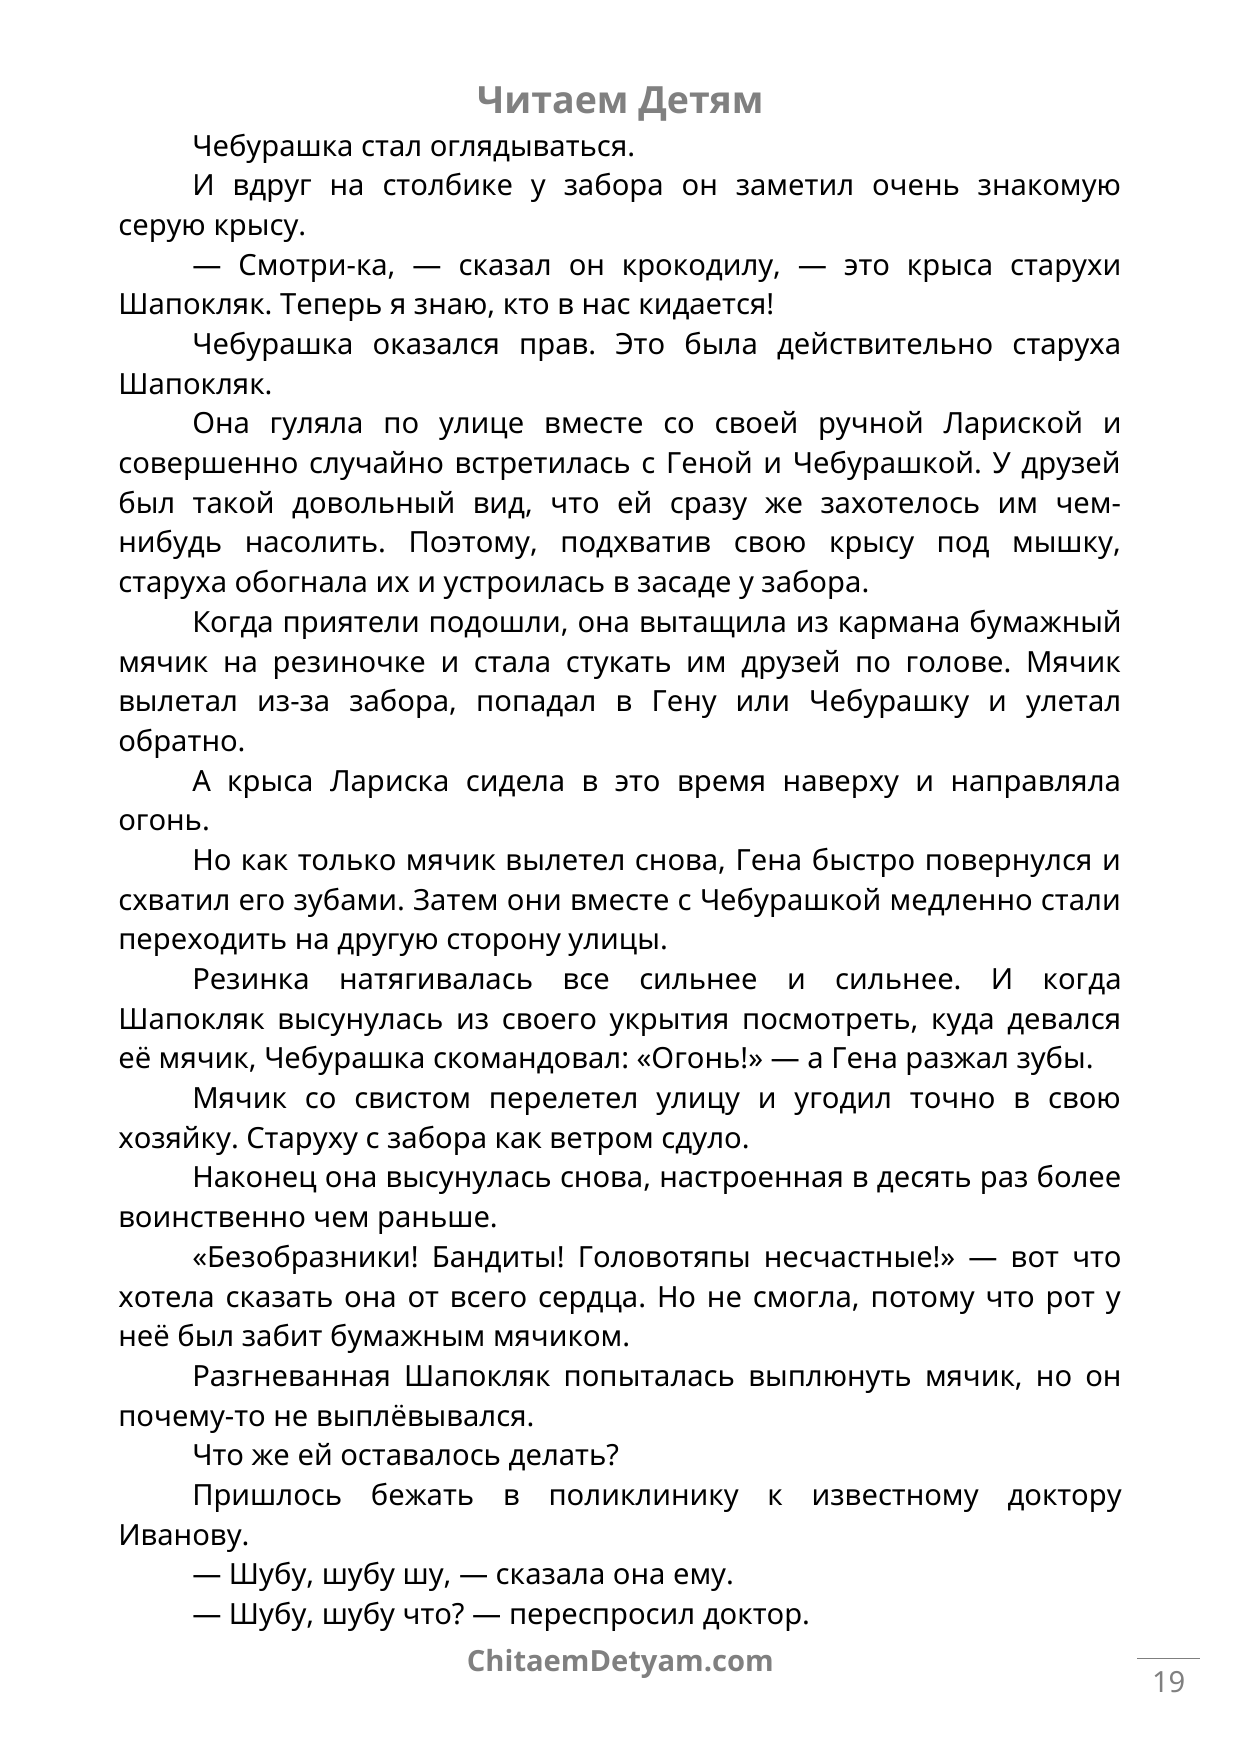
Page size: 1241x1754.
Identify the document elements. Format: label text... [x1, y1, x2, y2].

text — Шубу, шубу шу, — сказала она ему. [118, 1554, 1122, 1593]
text Она гуляла по улице вместе со своей ручной Лариской и совершенно случайно встретилась с Геной и Чебурашкой. У друзей был такой довольный вид, что ей сразу же захотелось им чем-нибудь насолить. Поэтому, подхватив свою крысу под мышку, старуха обогнала их и устроилась в засаде у забора. [118, 403, 1122, 601]
text И вдруг на столбике у забора он заметил очень знакомую серую крысу. [118, 164, 1122, 244]
text Что же ей оставалось делать? [118, 1434, 1122, 1474]
text Пришлось бежать в поликлинику к известному доктору Иванову. [118, 1474, 1122, 1554]
text Резинка натягивалась все сильнее и сильнее. И когда Шапокляк высунулась из своего укрытия посмотреть, куда девался её мячик, Чебурашка скомандовал: «Огонь!» — а Гена разжал зубы. [118, 958, 1122, 1077]
text Мячик со свистом перелетел улицу и угодил точно в свою хозяйку. Старуху с забора как ветром сдуло. [118, 1077, 1122, 1157]
text «Безобразники! Бандиты! Головотяпы несчастные!» — вот что хотела сказать она от всего сердца. Но не смогла, потому что рот у неё был забит бумажным мячиком. [118, 1236, 1122, 1355]
text — Смотри-ка, — сказал он крокодилу, — это крыса старухи Шапокляк. Теперь я знаю, кто в нас кидается! [118, 244, 1122, 323]
text Но как только мячик вылетел снова, Гена быстро повернулся и схватил его зубами. Затем они вместе с Чебурашкой медленно стали переходить на другую сторону улицы. [118, 839, 1122, 958]
text Наконец она высунулась снова, настроенная в десять раз более воинственно чем раньше. [118, 1157, 1122, 1236]
text — Шубу, шубу что? — переспросил доктор. [118, 1593, 1122, 1633]
text Разгневанная Шапокляк попыталась выплюнуть мячик, но он почему-то не выплёвывался. [118, 1355, 1122, 1434]
text Чебурашка стал оглядываться. [118, 125, 1122, 164]
text Чебурашка оказался прав. Это была действительно старуха Шапокляк. [118, 323, 1122, 403]
text Когда приятели подошли, она вытащила из кармана бумажный мячик на резиночке и стала стукать им друзей по голове. Мячик вылетал из-за забора, попадал в Гену или Чебурашку и улетал обратно. [118, 601, 1122, 760]
text А крыса Лариска сидела в это время наверху и направляла огонь. [118, 760, 1122, 839]
